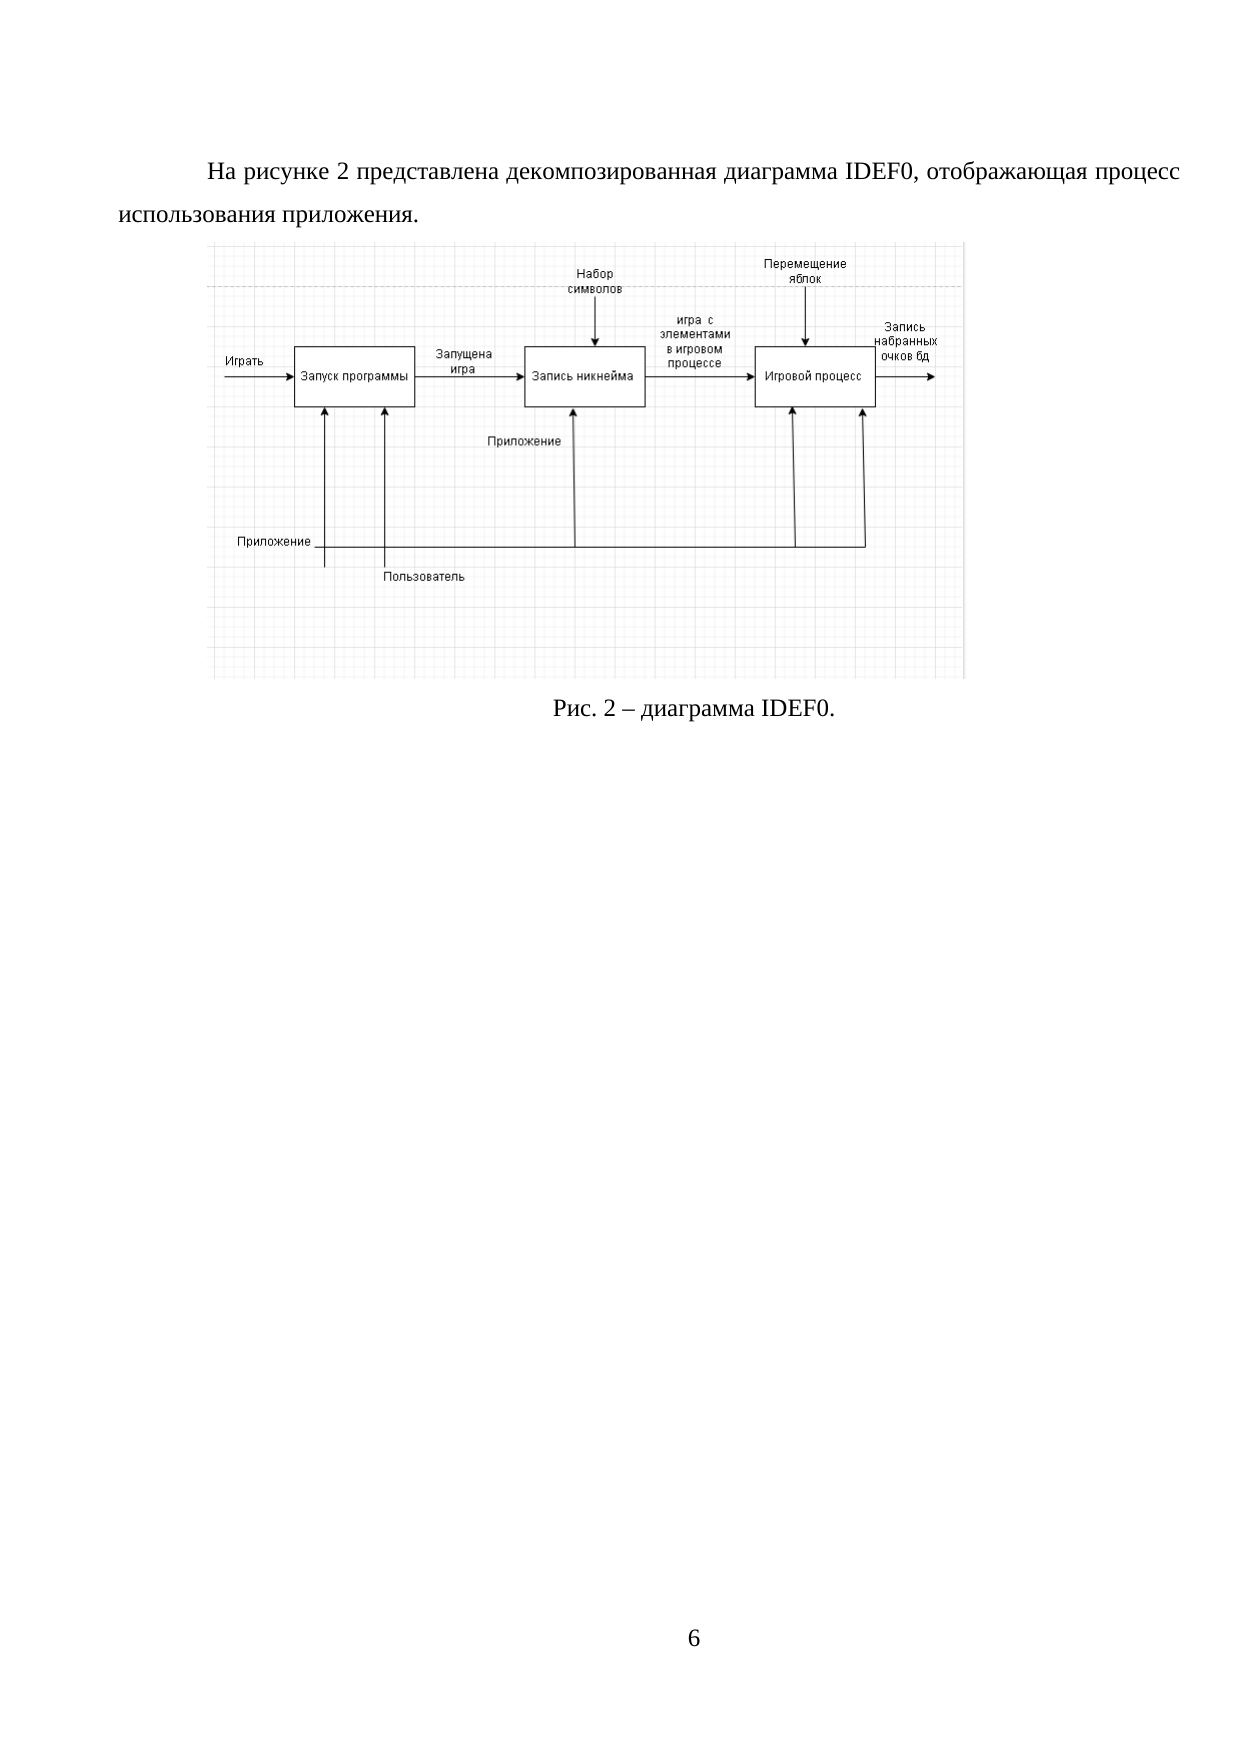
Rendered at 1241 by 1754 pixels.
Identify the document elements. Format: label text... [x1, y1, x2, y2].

text Рис. 2 – диаграмма IDEF0. [118, 693, 1181, 722]
text На рисунке 2 представлена декомпозированная диаграмма IDEF0, отображающая процесс использования приложения. [118, 156, 1181, 228]
picture [206, 242, 967, 679]
